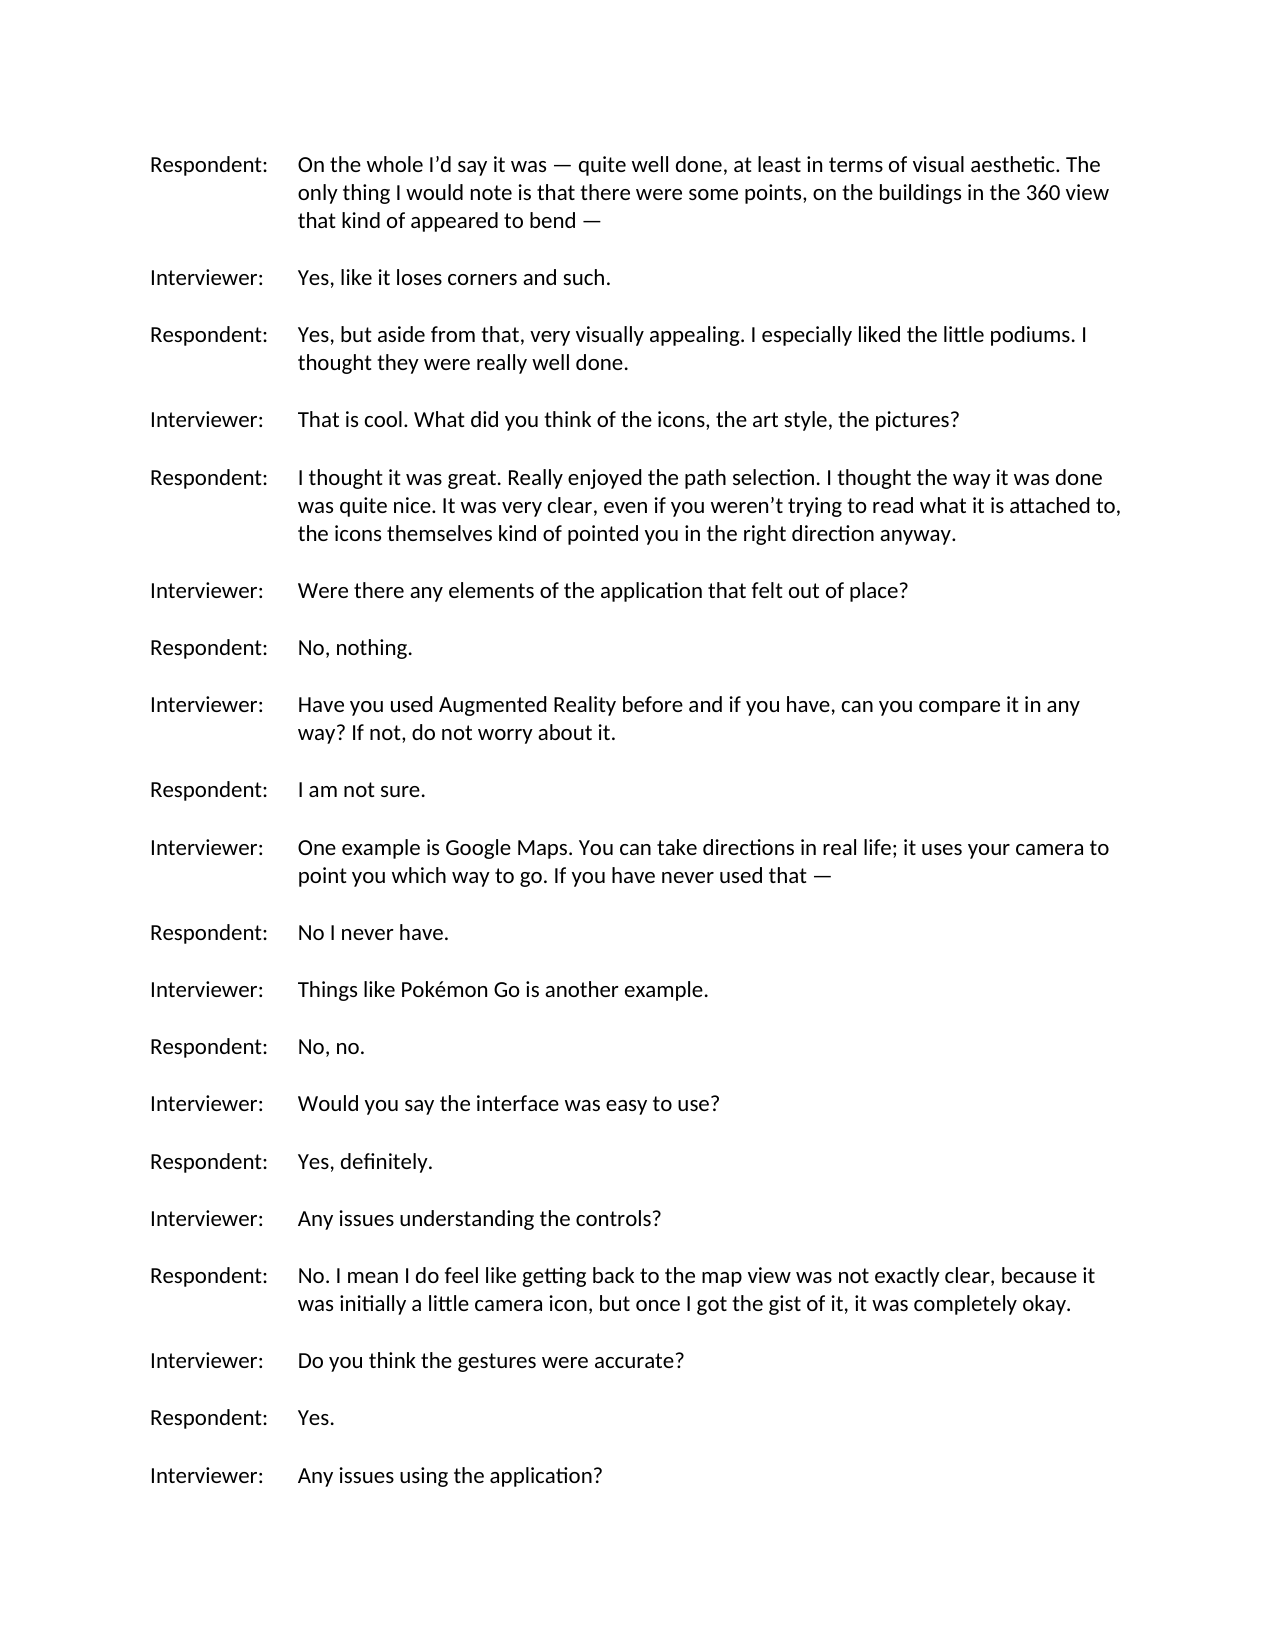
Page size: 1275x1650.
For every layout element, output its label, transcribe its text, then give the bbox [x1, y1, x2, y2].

text Interviewer: Any issues using the application? [150, 1461, 1125, 1489]
text Respondent: On the whole I’d say it was — quite well done, at least in terms of visual aesthetic. The only thing I would note is that there were some points, on the buildings in the 360 view that kind of appeared to bend — [150, 150, 1125, 234]
text Interviewer: Would you say the interface was easy to use? [150, 1089, 1125, 1118]
text Respondent: Yes. [150, 1403, 1125, 1432]
text Respondent: Yes, but aside from that, very visually appealing. I especially liked the little podiums. I thought they were really well done. [150, 320, 1125, 376]
text Respondent: Yes, definitely. [150, 1147, 1125, 1175]
text Interviewer: That is cool. What did you think of the icons, the art style, the pictures? [150, 406, 1125, 434]
text Respondent: No I never have. [150, 918, 1125, 946]
text Interviewer: Have you used Augmented Reality before and if you have, can you compare it in any way? If not, do not worry about it. [150, 690, 1125, 746]
text Respondent: No, no. [150, 1032, 1125, 1060]
text Interviewer: Were there any elements of the application that felt out of place? [150, 576, 1125, 604]
text Interviewer: Do you think the gestures were accurate? [150, 1346, 1125, 1374]
text Respondent: I thought it was great. Really enjoyed the path selection. I thought the way it was done was quite nice. It was very clear, even if you weren’t trying to read what it is attached to, the icons themselves kind of pointed you in the right direction anyway. [150, 463, 1125, 547]
text Interviewer: Any issues understanding the controls? [150, 1204, 1125, 1232]
text Interviewer: Yes, like it loses corners and such. [150, 263, 1125, 291]
text Interviewer: Things like Pokémon Go is another example. [150, 975, 1125, 1003]
text Respondent: No, nothing. [150, 633, 1125, 661]
text Respondent: I am not sure. [150, 776, 1125, 804]
text Respondent: No. I mean I do feel like getting back to the map view was not exactly clear, because it was initially a little camera icon, but once I got the gist of it, it was completely okay. [150, 1261, 1125, 1317]
text Interviewer: One example is Google Maps. You can take directions in real life; it uses your camera to point you which way to go. If you have never used that — [150, 833, 1125, 889]
